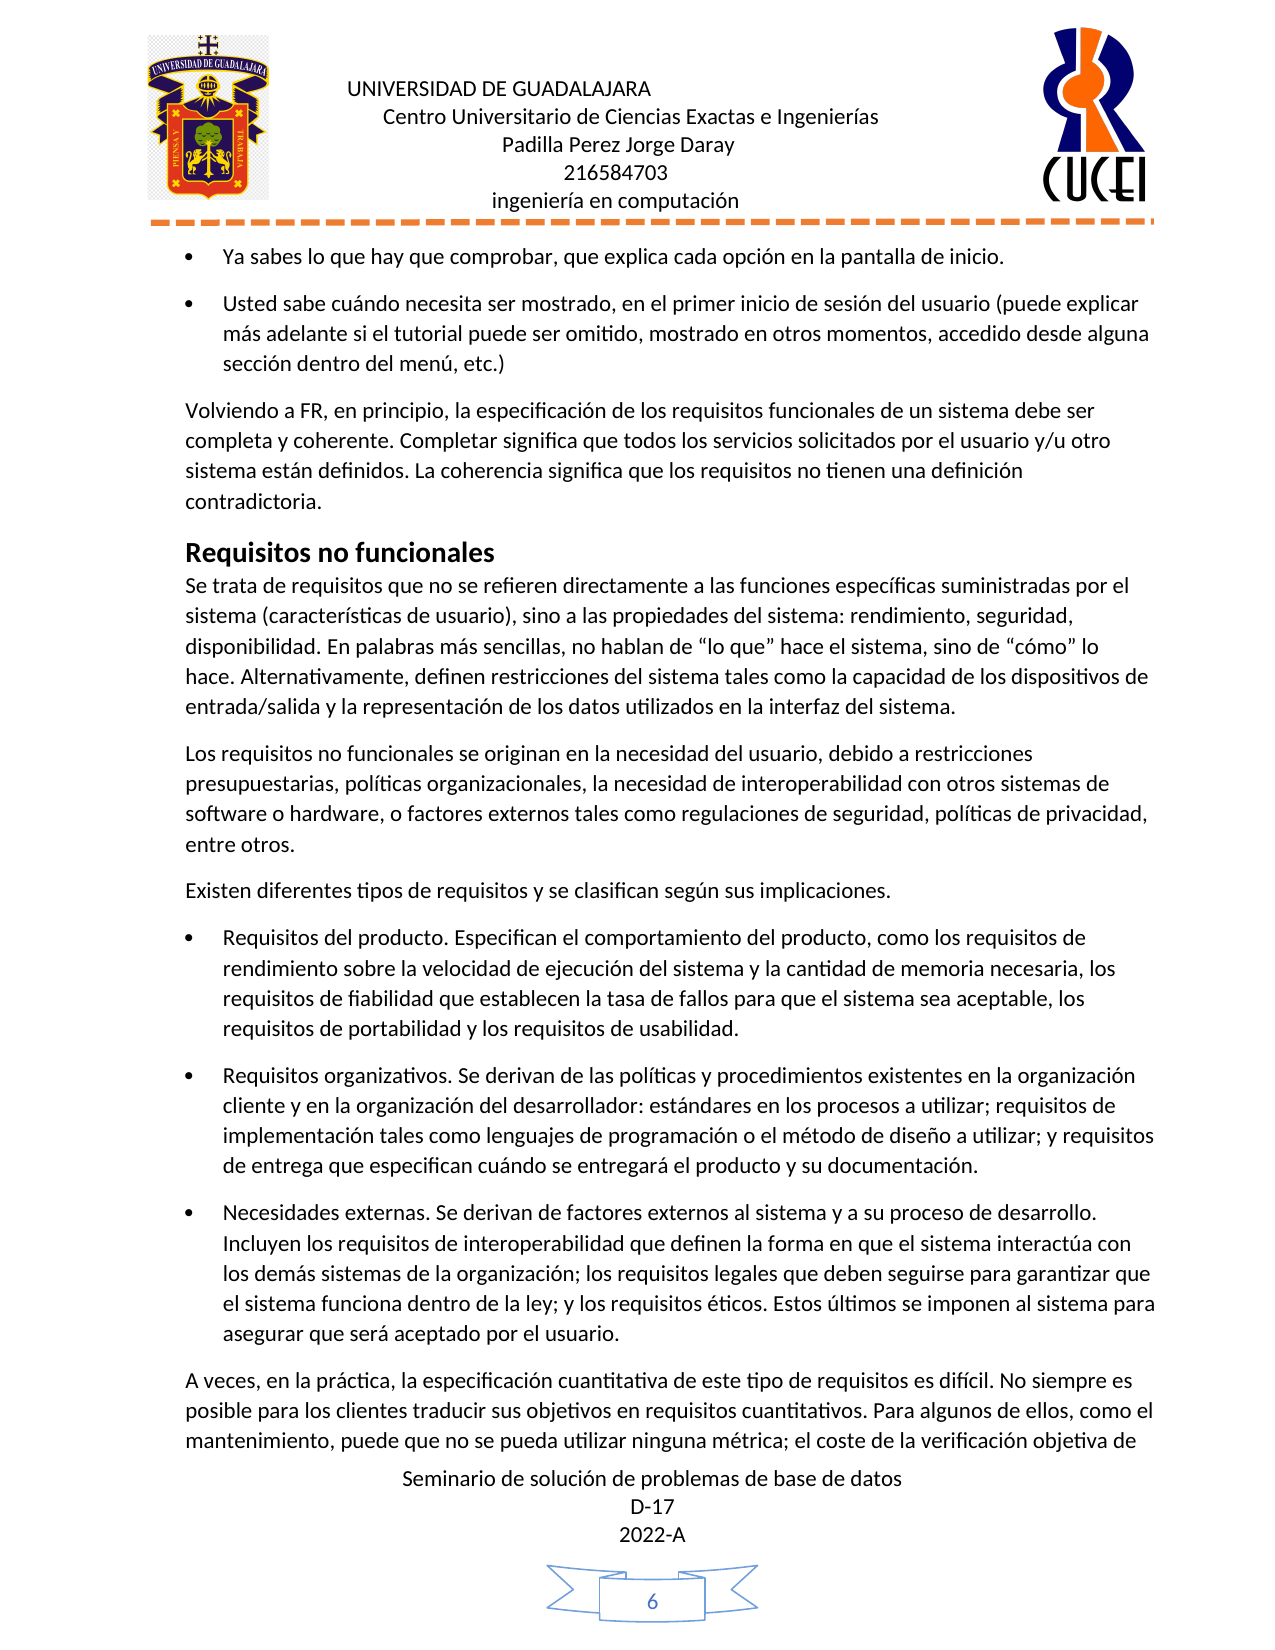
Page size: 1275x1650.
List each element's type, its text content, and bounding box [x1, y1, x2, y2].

list Requisitos del producto. Especifican el comportamiento del producto, como los requisitos de rendimiento sobre la velocidad de ejecución del sistema y la cantidad de memoria necesaria, los requisitos de fiabilidad que establecen la tasa de fallos para que el sistema sea aceptable, los requisitos de portabilidad y los requisitos de usabilidad. [185, 923, 1157, 1042]
list Requisitos organizativos. Se derivan de las políticas y procedimientos existentes en la organización cliente y en la organización del desarrollador: estándares en los procesos a utilizar; requisitos de implementación tales como lenguajes de programación o el método de diseño a utilizar; y requisitos de entrega que especifican cuándo se entregará el producto y su documentación. [185, 1061, 1157, 1180]
picture [147, 35, 269, 200]
text Requisitos no funcionales Se trata de requisitos que no se refieren directamente a las funciones específicas suministradas por el sistema (características de usuario), sino a las propiedades del sistema: rendimiento, seguridad, disponibilidad. En palabras más sencillas, no hablan de “lo que” hace el sistema, sino de “cómo” lo hace. Alternativamente, definen restricciones del sistema tales como la capacidad de los dispositivos de entrada/salida y la representación de los datos utilizados en la interfaz del sistema. [185, 534, 1157, 720]
text Existen diferentes tipos de requisitos y se clasifican según sus implicaciones. [185, 877, 1157, 905]
text Los requisitos no funcionales se originan en la necesidad del usuario, debido a restricciones presupuestarias, políticas organizacionales, la necesidad de interoperabilidad con otros sistemas de software o hardware, o factores externos tales como regulaciones de seguridad, políticas de privacidad, entre otros. [185, 739, 1157, 858]
text Volviendo a FR, en principio, la especificación de los requisitos funcionales de un sistema debe ser completa y coherente. Completar significa que todos los servicios solicitados por el usuario y/u otro sistema están definidos. La coherencia significa que los requisitos no tienen una definición contradictoria. [185, 396, 1157, 515]
list Usted sabe cuándo necesita ser mostrado, en el primer inicio de sesión del usuario (puede explicar más adelante si el tutorial puede ser omitido, mostrado en otros momentos, accedido desde alguna sección dentro del menú, etc.) [185, 289, 1157, 377]
picture [1031, 26, 1157, 203]
list Ya sabes lo que hay que comprobar, que explica cada opción en la pantalla de inicio. [185, 242, 1157, 270]
list Necesidades externas. Se derivan de factores externos al sistema y a su proceso de desarrollo. Incluyen los requisitos de interoperabilidad que definen la forma en que el sistema interactúa con los demás sistemas de la organización; los requisitos legales que deben seguirse para garantizar que el sistema funciona dentro de la ley; y los requisitos éticos. Estos últimos se imponen al sistema para asegurar que será aceptado por el usuario. [185, 1198, 1157, 1347]
